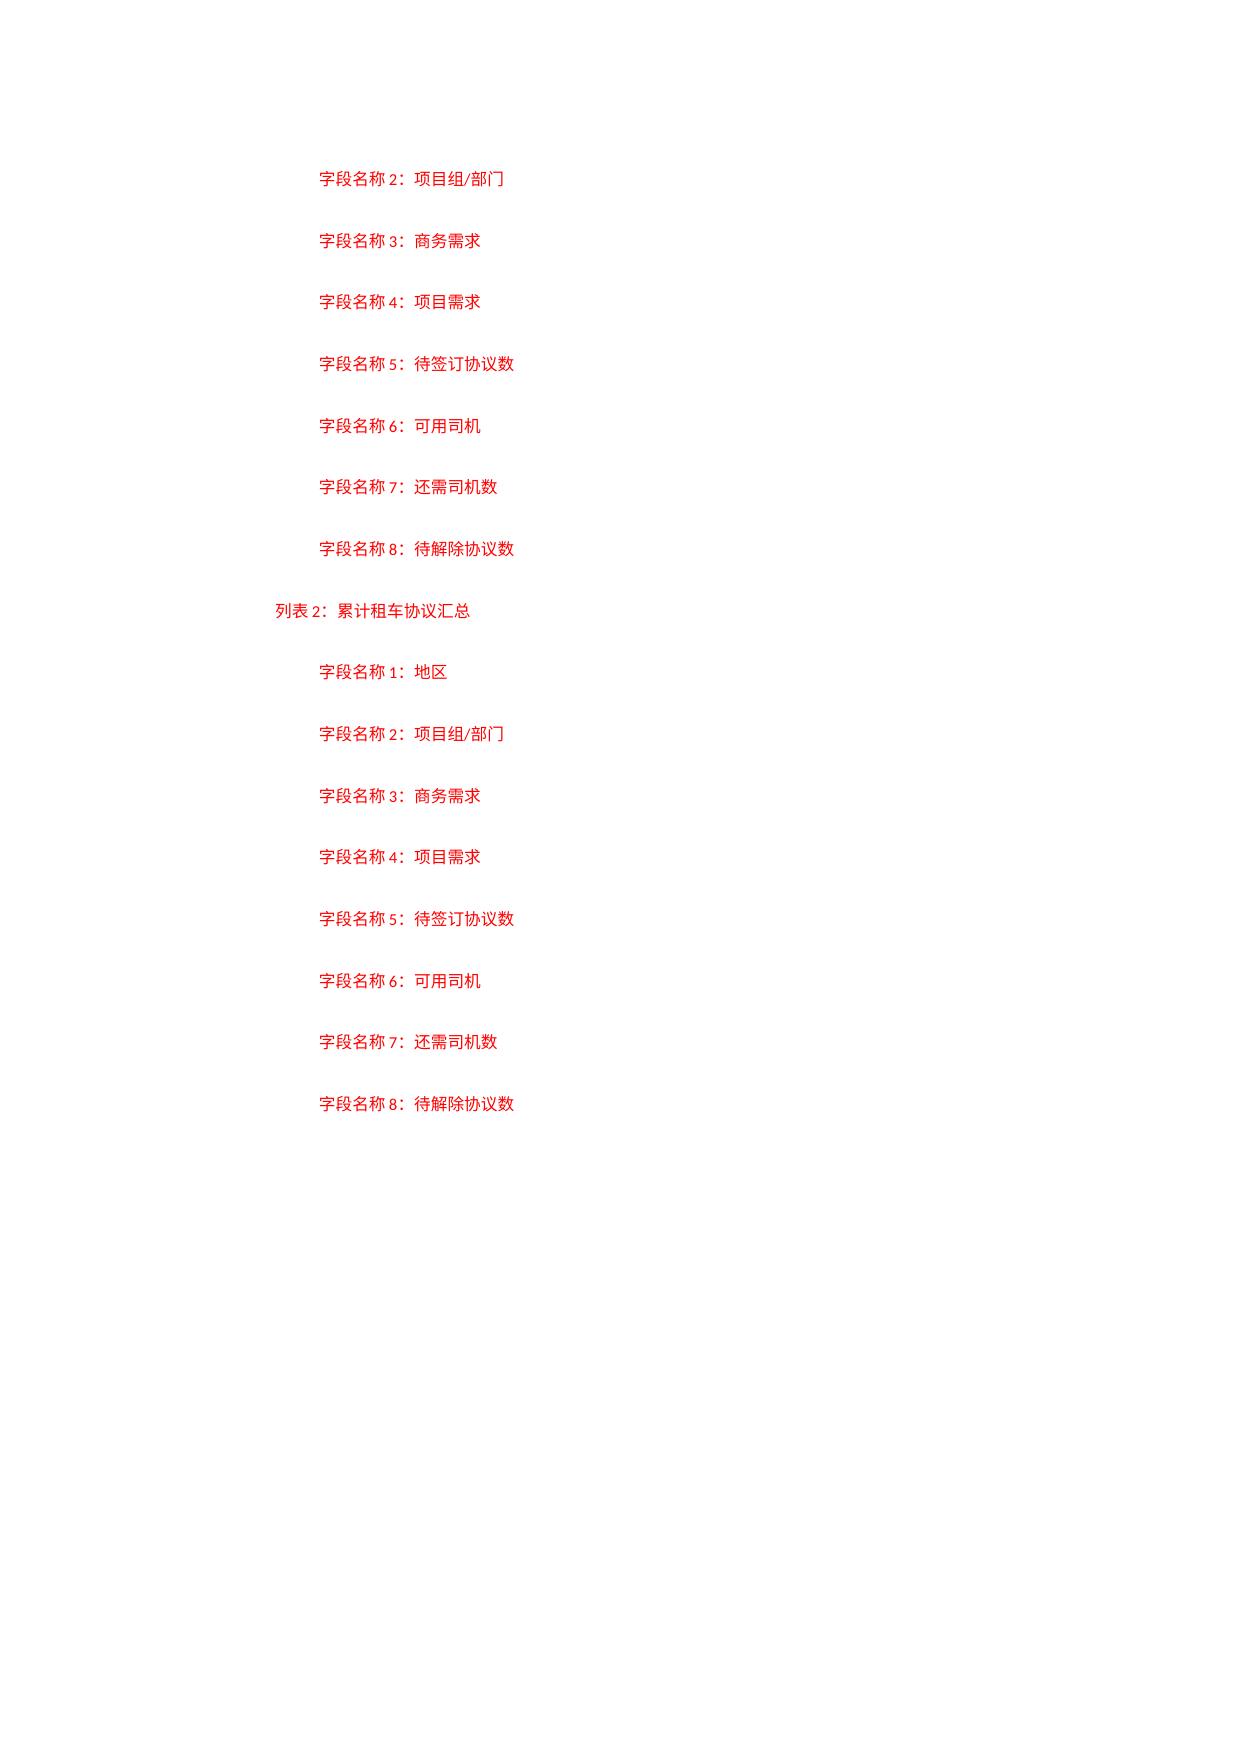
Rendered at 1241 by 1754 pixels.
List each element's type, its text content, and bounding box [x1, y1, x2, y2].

text 字段名称2：项目组/部门 [275, 717, 1053, 749]
text 字段名称2：项目组/部门 [275, 162, 1053, 194]
text 字段名称5：待签订协议数 [275, 902, 1053, 934]
text 字段名称5：待签订协议数 [275, 347, 1053, 379]
text 字段名称8：待解除协议数 [275, 532, 1053, 564]
text 字段名称7：还需司机数 [275, 470, 1053, 503]
text 列表2：累计租车协议汇总 [231, 594, 1053, 626]
text 字段名称8：待解除协议数 [275, 1087, 1053, 1119]
text 字段名称7：还需司机数 [275, 1025, 1053, 1058]
text 字段名称3：商务需求 [275, 224, 1053, 256]
text 字段名称6：可用司机 [275, 409, 1053, 441]
text 字段名称3：商务需求 [275, 779, 1053, 811]
text 字段名称4：项目需求 [275, 840, 1053, 873]
text 字段名称1：地区 [275, 655, 1053, 688]
text 字段名称6：可用司机 [275, 964, 1053, 996]
text 字段名称4：项目需求 [275, 285, 1053, 318]
